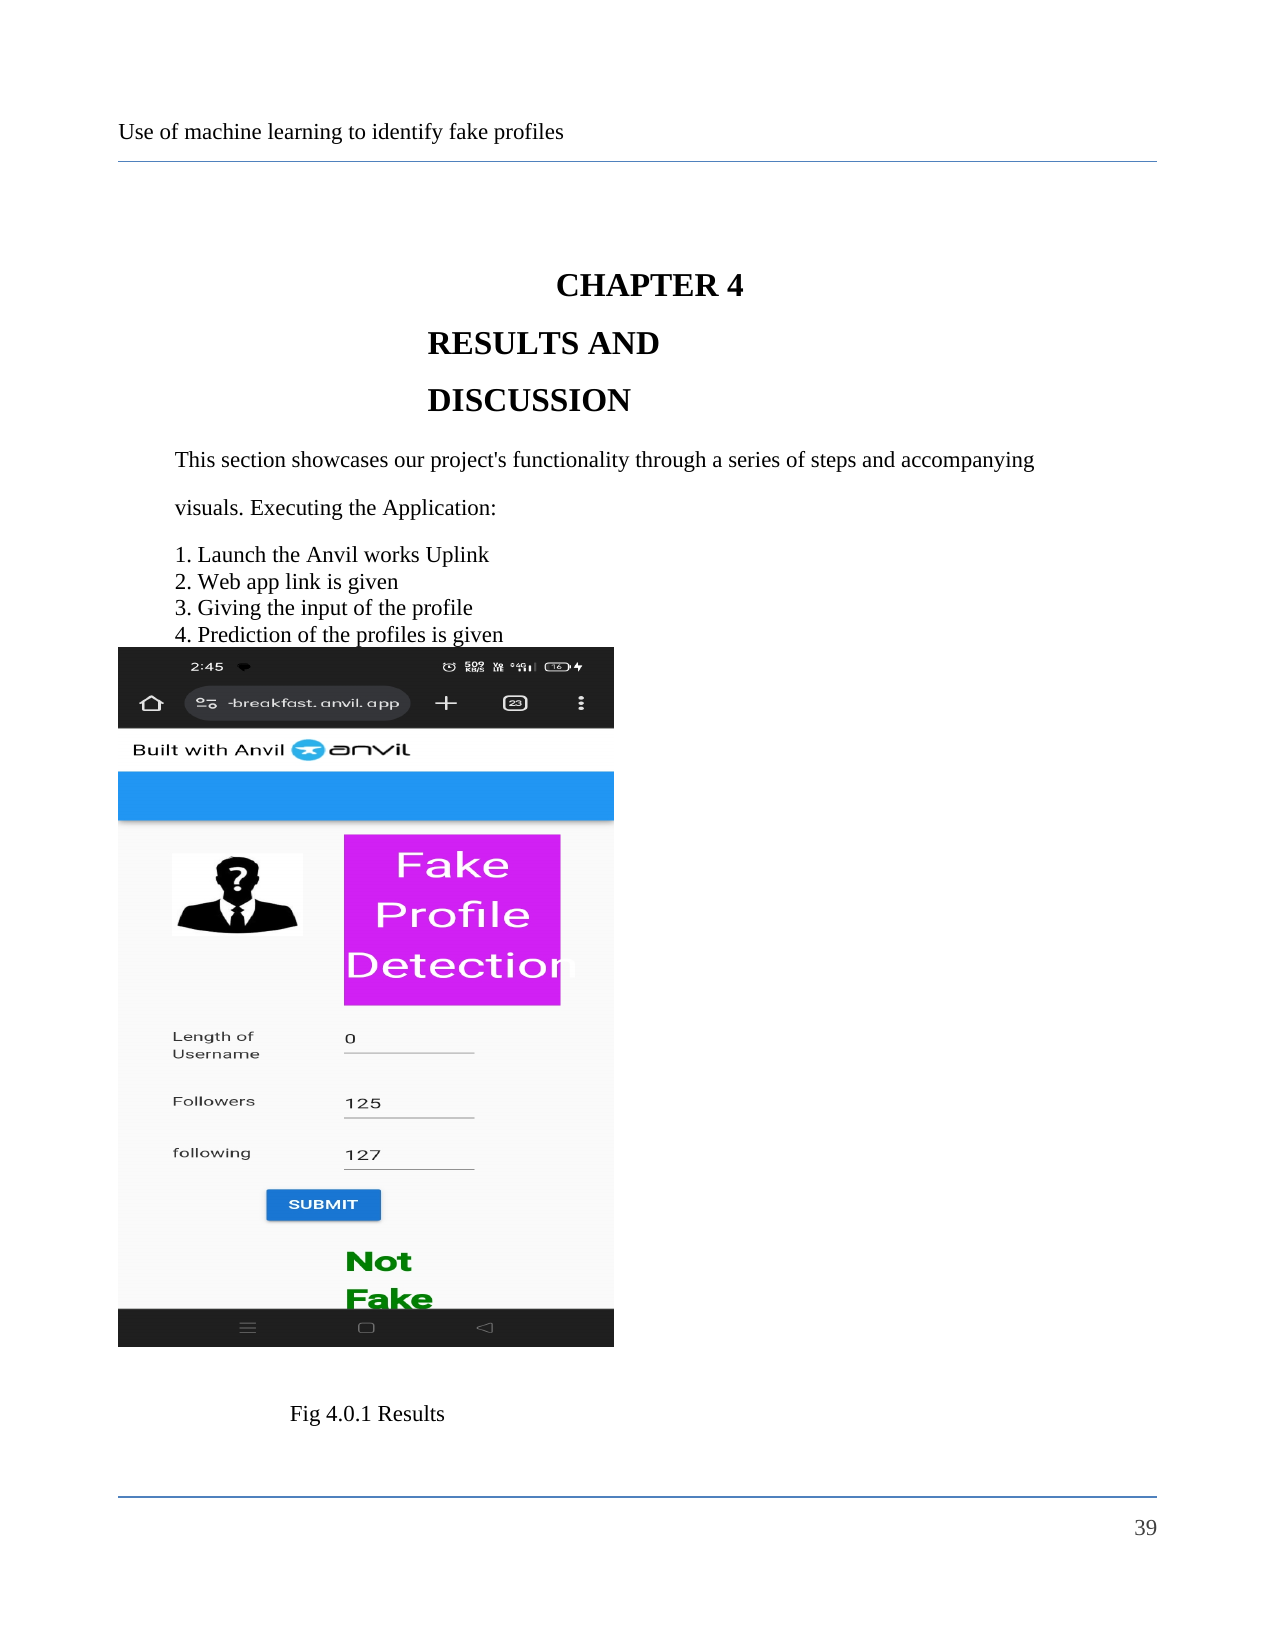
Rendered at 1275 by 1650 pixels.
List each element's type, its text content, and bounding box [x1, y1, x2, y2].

picture [118, 647, 614, 1347]
list Launch the Anvil works Uplink [174, 541, 1157, 568]
list Prediction of the profiles is given [174, 621, 1157, 647]
list Web app link is given [174, 568, 1157, 594]
text This section showcases our project's functionality through a series of steps and accompanying visuals. Executing the Application: [174, 446, 1078, 520]
list Giving the input of the profile [174, 594, 1157, 621]
subtitle CHAPTER 4 RESULTS AND DISCUSSION [427, 266, 838, 419]
text Fig 4.0.1 Results [118, 1400, 1157, 1426]
